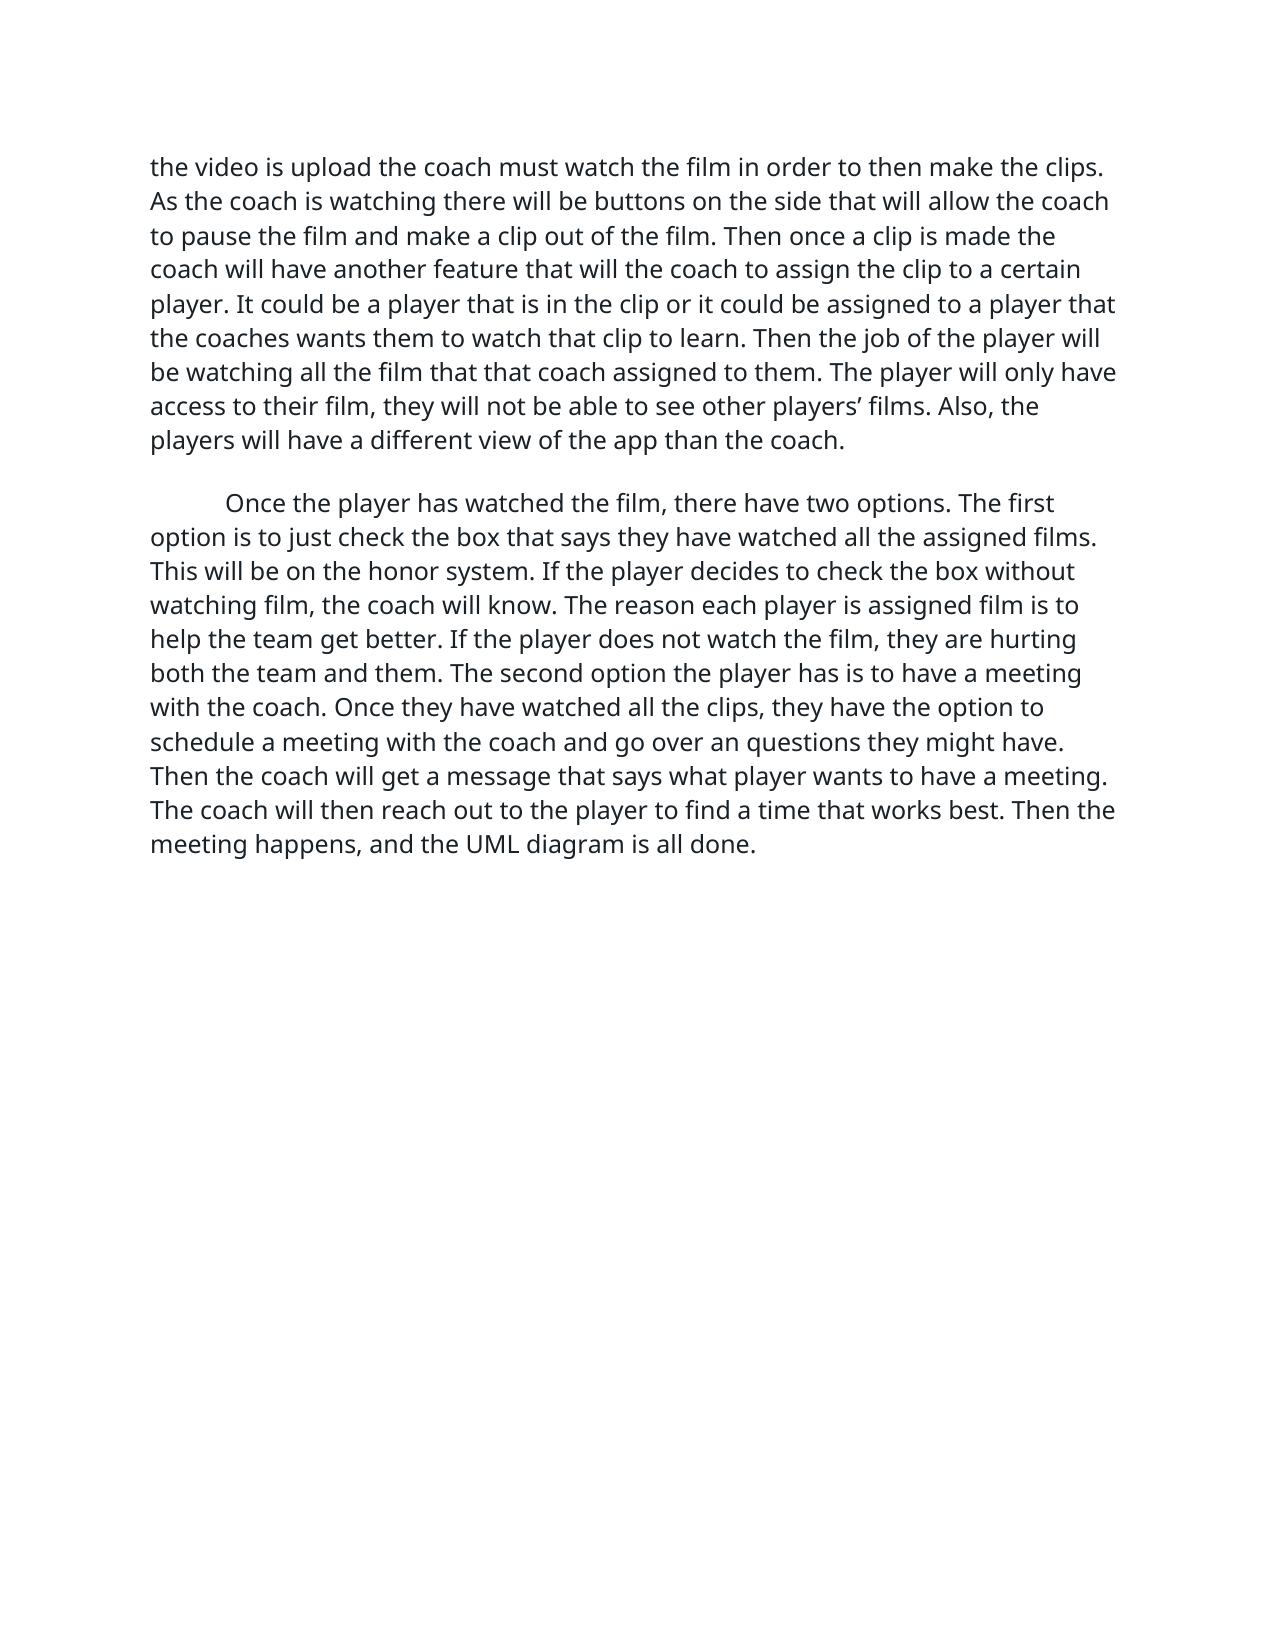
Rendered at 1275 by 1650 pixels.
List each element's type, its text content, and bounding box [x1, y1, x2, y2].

text Once the player has watched the film, there have two options. The first option is to just check the box that says they have watched all the assigned films. This will be on the honor system. If the player decides to check the box without watching film, the coach will know. The reason each player is assigned film is to help the team get better. If the player does not watch the film, they are hurting both the team and them. The second option the player has is to have a meeting with the coach. Once they have watched all the clips, they have the option to schedule a meeting with the coach and go over an questions they might have. Then the coach will get a message that says what player wants to have a meeting. The coach will then reach out to the player to find a time that works best. Then the meeting happens, and the UML diagram is all done. [150, 486, 1125, 860]
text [150, 150, 1125, 457]
